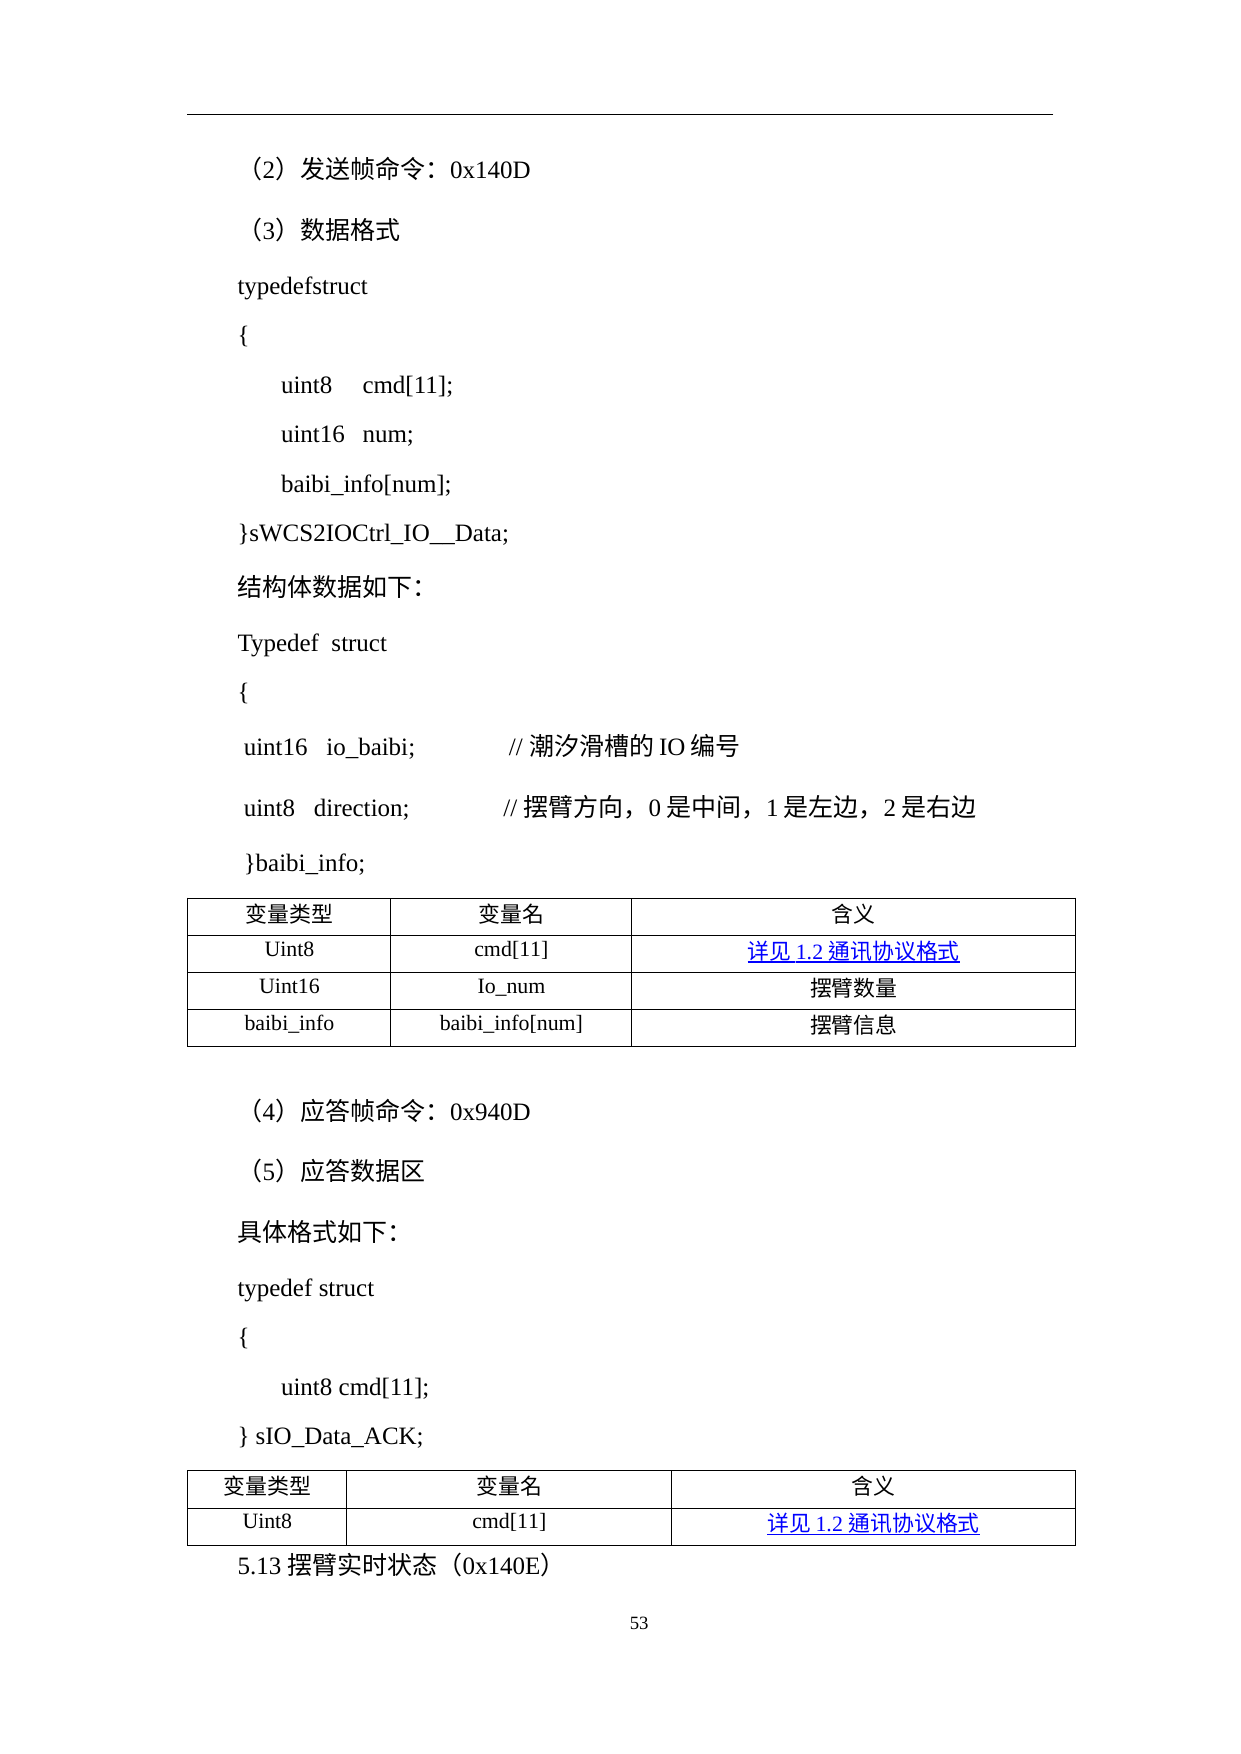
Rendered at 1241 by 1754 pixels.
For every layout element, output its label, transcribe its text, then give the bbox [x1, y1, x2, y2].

text baibi_info[num]; [187, 469, 1053, 497]
text } sIO_Data_ACK; [187, 1421, 1053, 1450]
table_header 变量名 [347, 1471, 671, 1507]
table_cell 详见1.2 通讯协议格式 [632, 936, 1075, 972]
text uint8 cmd[11]; [187, 370, 1053, 399]
table_header 含义 [632, 899, 1075, 934]
text uint16 io_baibi; // 潮汐滑槽的IO编号 [187, 727, 1053, 763]
text 具体格式如下： [187, 1212, 1053, 1248]
table_header 变量类型 [188, 899, 390, 934]
text typedef struct [187, 1273, 1053, 1302]
table_cell Io_num [391, 973, 631, 1009]
table_cell 摆臂数量 [632, 973, 1075, 1009]
text { [187, 677, 1053, 706]
text Typedef struct [187, 628, 1053, 657]
table_cell Uint8 [188, 936, 390, 972]
table_header 含义 [672, 1471, 1075, 1507]
table_cell baibi_info[num] [391, 1010, 631, 1046]
text （4）应答帧命令：0x940D [187, 1091, 1053, 1127]
text 5.13 摆臂实时状态（0x140E） [187, 1546, 1053, 1582]
text }sWCS2IOCtrl_IO__Data; [187, 518, 1053, 547]
table_cell Uint16 [188, 973, 390, 1009]
table_cell cmd[11] [347, 1509, 671, 1544]
text { [187, 321, 1053, 349]
table_cell 详见1.2 通讯协议格式 [672, 1509, 1075, 1544]
table_cell 摆臂信息 [632, 1010, 1075, 1046]
table_cell Uint8 [188, 1509, 346, 1544]
text uint8 cmd[11]; [187, 1372, 1053, 1400]
text （2）发送帧命令：0x140D [187, 150, 1053, 186]
table_cell baibi_info [188, 1010, 390, 1046]
table_header 变量类型 [188, 1471, 346, 1507]
text uint8 direction; // 摆臂方向，0是中间，1是左边，2是右边 [187, 787, 1053, 824]
text { [187, 1322, 1053, 1351]
text }baibi_info; [187, 848, 1053, 877]
text 结构体数据如下： [187, 567, 1053, 604]
table_cell cmd[11] [391, 936, 631, 972]
text （3）数据格式 [187, 211, 1053, 247]
table_header 变量名 [391, 899, 631, 934]
text typedefstruct [187, 271, 1053, 300]
text uint16 num; [187, 419, 1053, 448]
text （5）应答数据区 [187, 1152, 1053, 1188]
